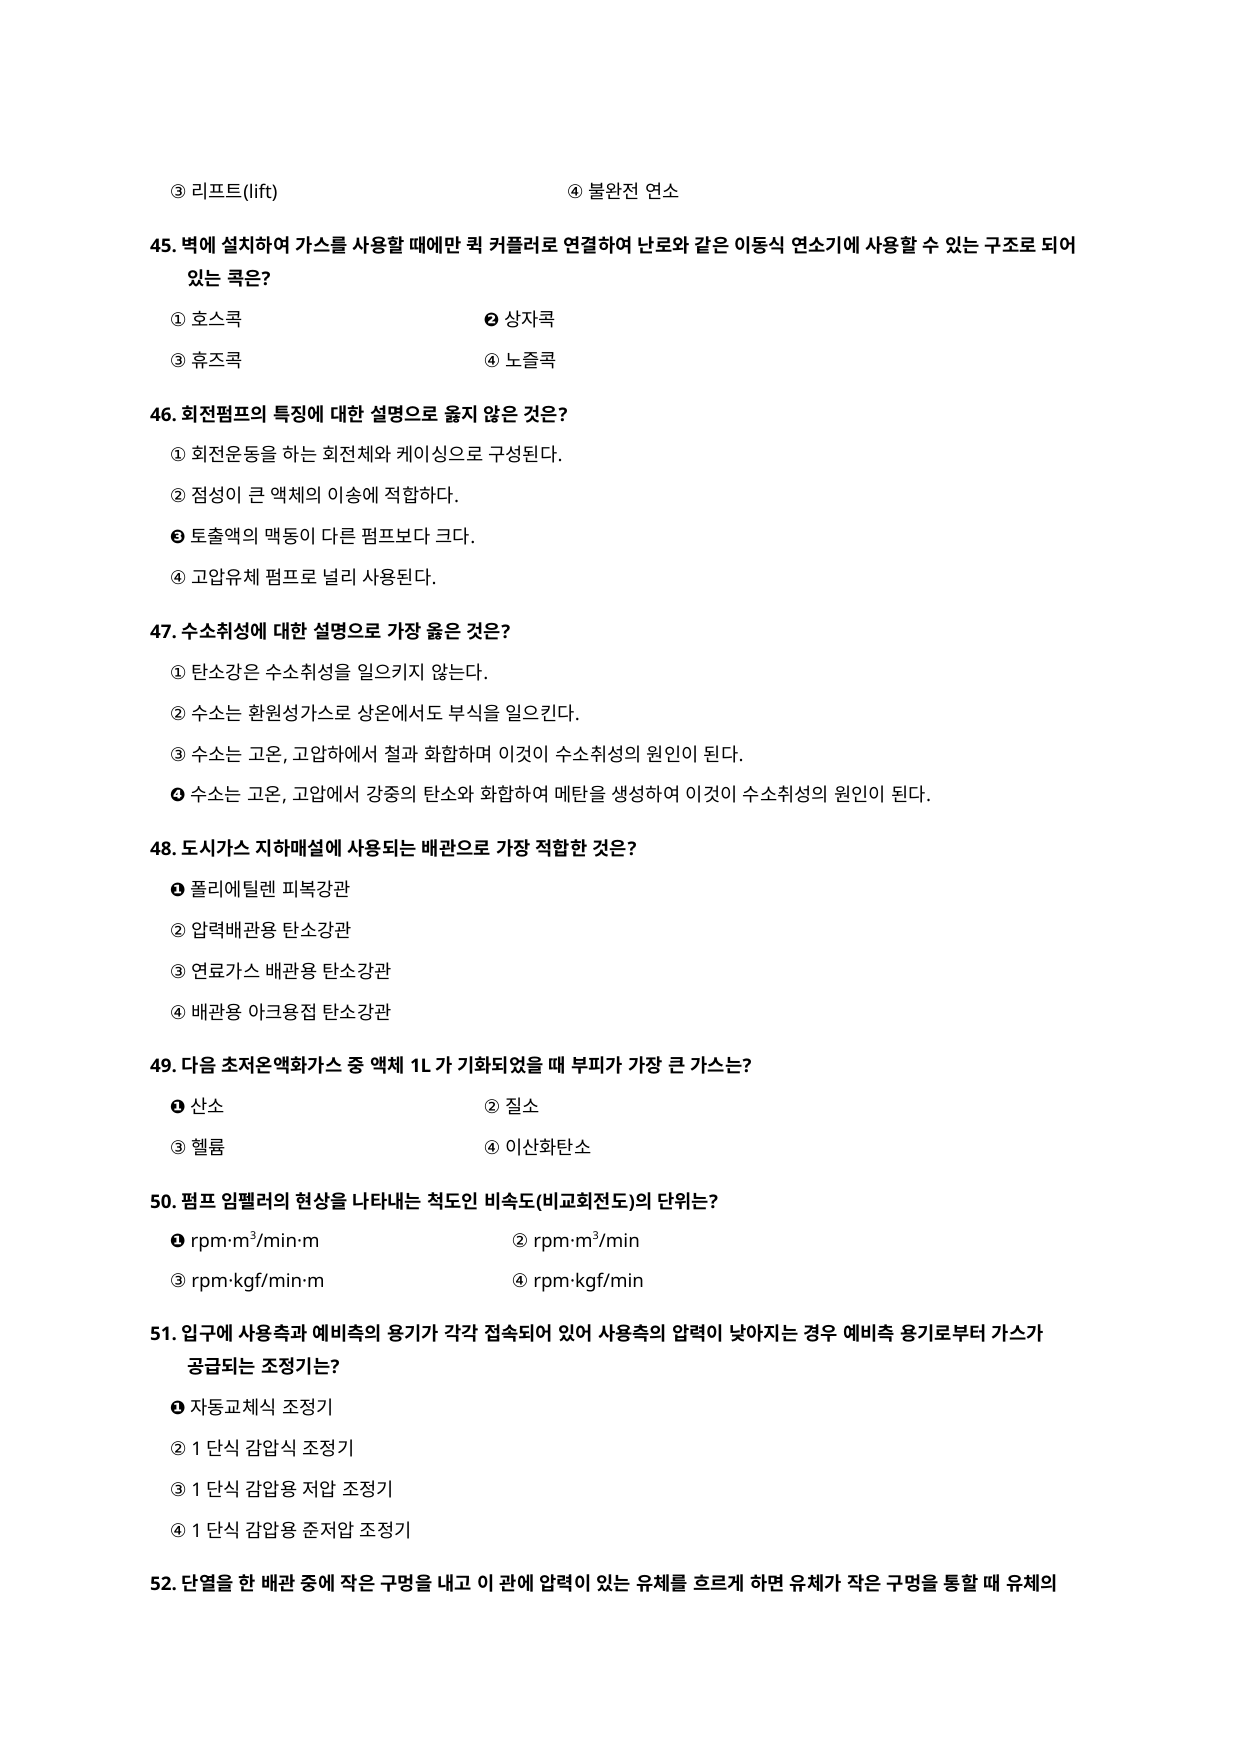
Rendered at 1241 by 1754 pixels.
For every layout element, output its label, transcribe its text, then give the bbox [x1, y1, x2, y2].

text ③ 휴즈콕 ④ 노즐콕 [150, 346, 1090, 373]
text 47. 수소취성에 대한 설명으로 가장 옳은 것은? [150, 616, 1090, 643]
text ④ 고압유체 펌프로 널리 사용된다. [150, 563, 1090, 590]
text 50. 펌프 임펠러의 현상을 나타내는 척도인 비속도(비교회전도)의 단위는? [150, 1186, 1090, 1214]
text 46. 회전펌프의 특징에 대한 설명으로 옳지 않은 것은? [150, 399, 1090, 426]
text ③ 리프트(lift) ④ 불완전 연소 [150, 177, 1090, 204]
text ① 호스콕 ❷ 상자콕 [150, 304, 1090, 332]
text ③ 헬륨 ④ 이산화탄소 [150, 1133, 1090, 1160]
text ② 점성이 큰 액체의 이송에 적합하다. [150, 481, 1090, 508]
text ② 수소는 환원성가스로 상온에서도 부식을 일으킨다. [150, 698, 1090, 725]
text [150, 1569, 1090, 1596]
text ❶ rpm·m3/min·m ② rpm·m3/min [150, 1227, 1090, 1253]
text 45. 벽에 설치하여 가스를 사용할 때에만 퀵 커플러로 연결하여 난로와 같은 이동식 연소기에 사용할 수 있는 구조로 되어 있는 콕은? [150, 231, 1090, 291]
text ③ 연료가스 배관용 탄소강관 [150, 956, 1090, 983]
text ② 1단식 감압식 조정기 [150, 1433, 1090, 1461]
text ❶ 폴리에틸렌 피복강관 [150, 874, 1090, 902]
text 48. 도시가스 지하매설에 사용되는 배관으로 가장 적합한 것은? [150, 833, 1090, 861]
text ❶ 산소 ② 질소 [150, 1092, 1090, 1119]
text ① 탄소강은 수소취성을 일으키지 않는다. [150, 657, 1090, 684]
text ④ 배관용 아크용접 탄소강관 [150, 997, 1090, 1024]
text ❹ 수소는 고온, 고압에서 강중의 탄소와 화합하여 메탄을 생성하여 이것이 수소취성의 원인이 된다. [150, 780, 1090, 807]
text ② 압력배관용 탄소강관 [150, 915, 1090, 943]
text ❸ 토출액의 맥동이 다른 펌프보다 크다. [150, 522, 1090, 549]
text ❶ 자동교체식 조정기 [150, 1392, 1090, 1419]
text ④ 1단식 감압용 준저압 조정기 [150, 1515, 1090, 1542]
text ③ 1단식 감압용 저압 조정기 [150, 1474, 1090, 1501]
text 51. 입구에 사용측과 예비측의 용기가 각각 접속되어 있어 사용측의 압력이 낮아지는 경우 예비측 용기로부터 가스가 공급되는 조정기는? [150, 1319, 1090, 1379]
text 49. 다음 초저온액화가스 중 액체 1L가 기화되었을 때 부피가 가장 큰 가스는? [150, 1051, 1090, 1078]
text ③ rpm·kgf/min·m ④ rpm·kgf/min [150, 1267, 1090, 1292]
text ③ 수소는 고온, 고압하에서 철과 화합하며 이것이 수소취성의 원인이 된다. [150, 739, 1090, 766]
text ① 회전운동을 하는 회전체와 케이싱으로 구성된다. [150, 440, 1090, 467]
